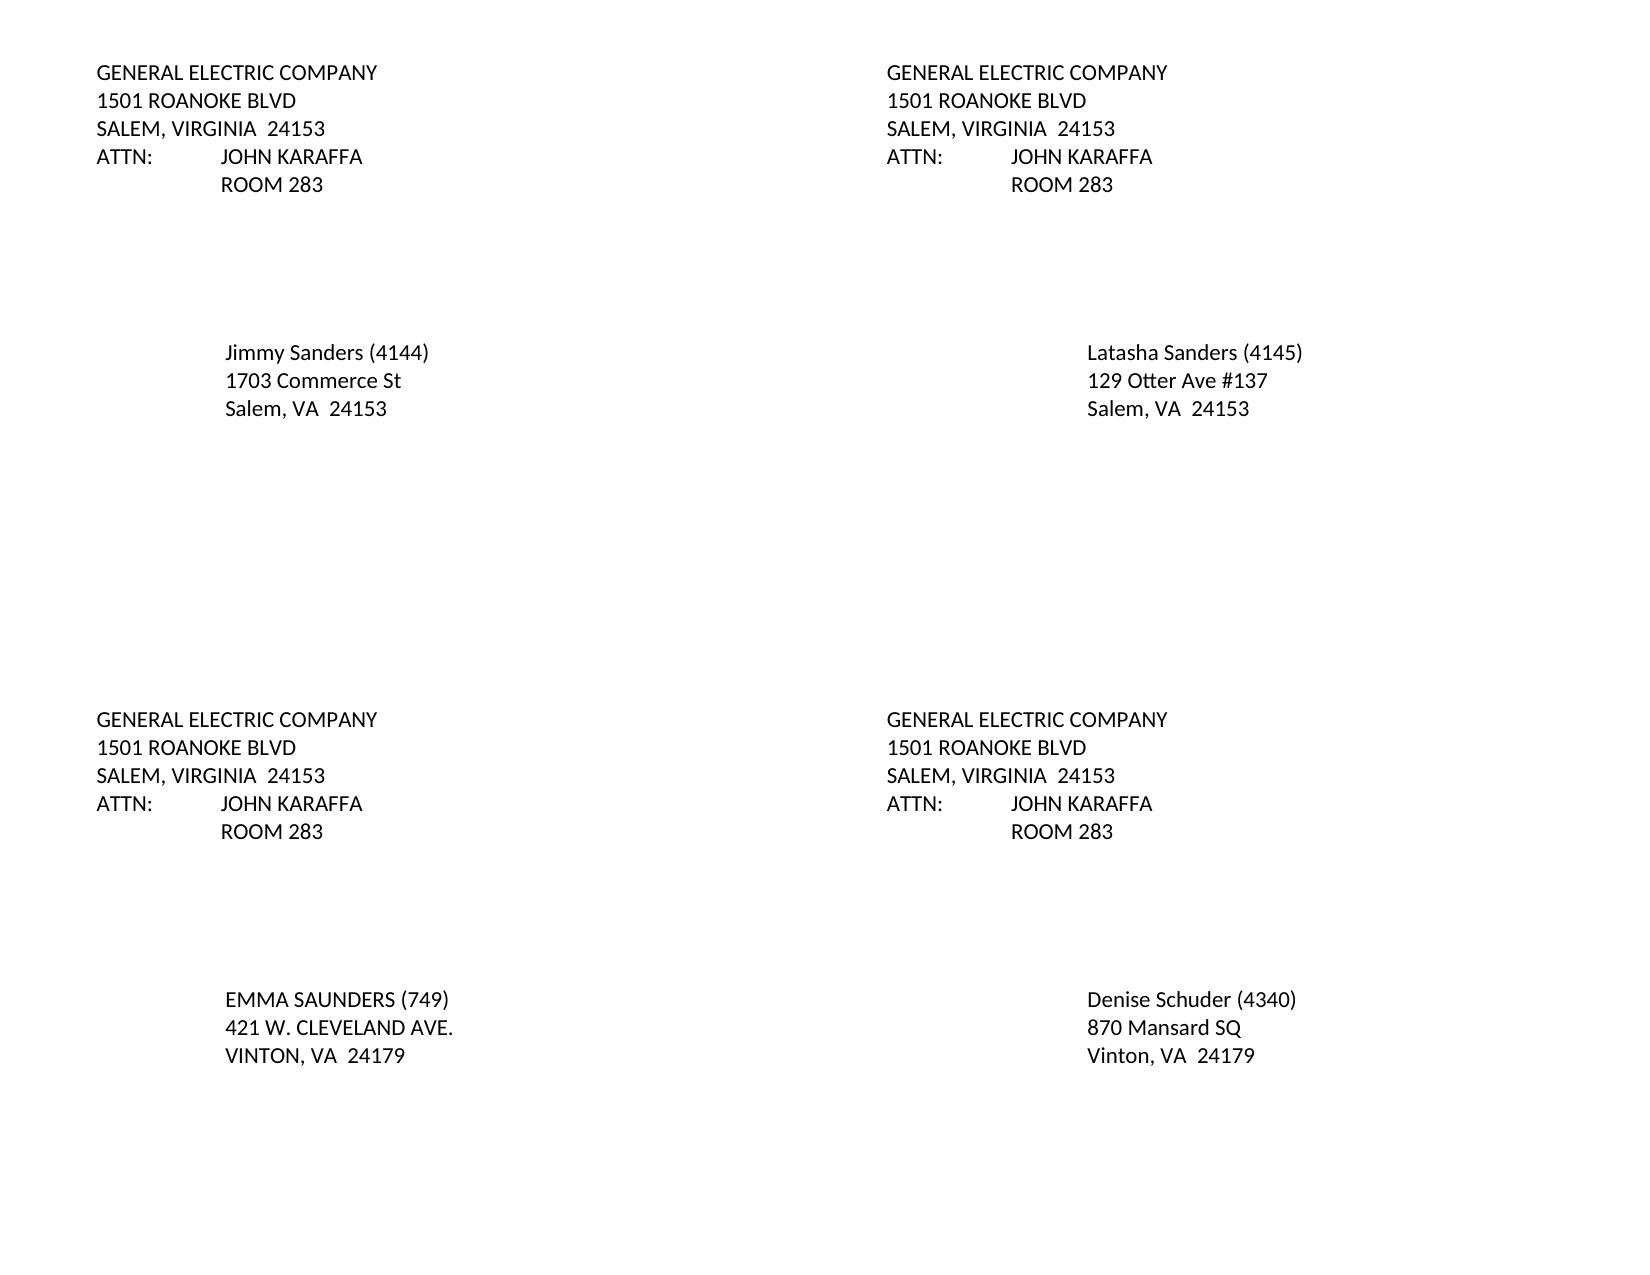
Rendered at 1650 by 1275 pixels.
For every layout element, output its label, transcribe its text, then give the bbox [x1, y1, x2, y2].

table_cell GENERAL ELECTRIC COMPANY 1501 ROANOKE BLVD SALEM, VIRGINIA 24153 ATTN: JOHN KARAFFA ROOM 283 Denise Schuder (4340) 870 Mansard SQ Vinton, VA 24179 [850, 649, 1571, 1211]
table_cell GENERAL ELECTRIC COMPANY 1501 ROANOKE BLVD SALEM, VIRGINIA 24153 ATTN: JOHN KARAFFA ROOM 283 EMMA SAUNDERS (749) 421 W. CLEVELAND AVE. VINTON, VA 24179 [59, 649, 849, 1211]
table_header GENERAL ELECTRIC COMPANY 1501 ROANOKE BLVD SALEM, VIRGINIA 24153 ATTN: JOHN KARAFFA ROOM 283 Jimmy Sanders (4144) 1703 Commerce St Salem, VA 24153 [59, 30, 849, 649]
table_header GENERAL ELECTRIC COMPANY 1501 ROANOKE BLVD SALEM, VIRGINIA 24153 ATTN: JOHN KARAFFA ROOM 283 Latasha Sanders (4145) 129 Otter Ave #137 Salem, VA 24153 [850, 30, 1571, 649]
